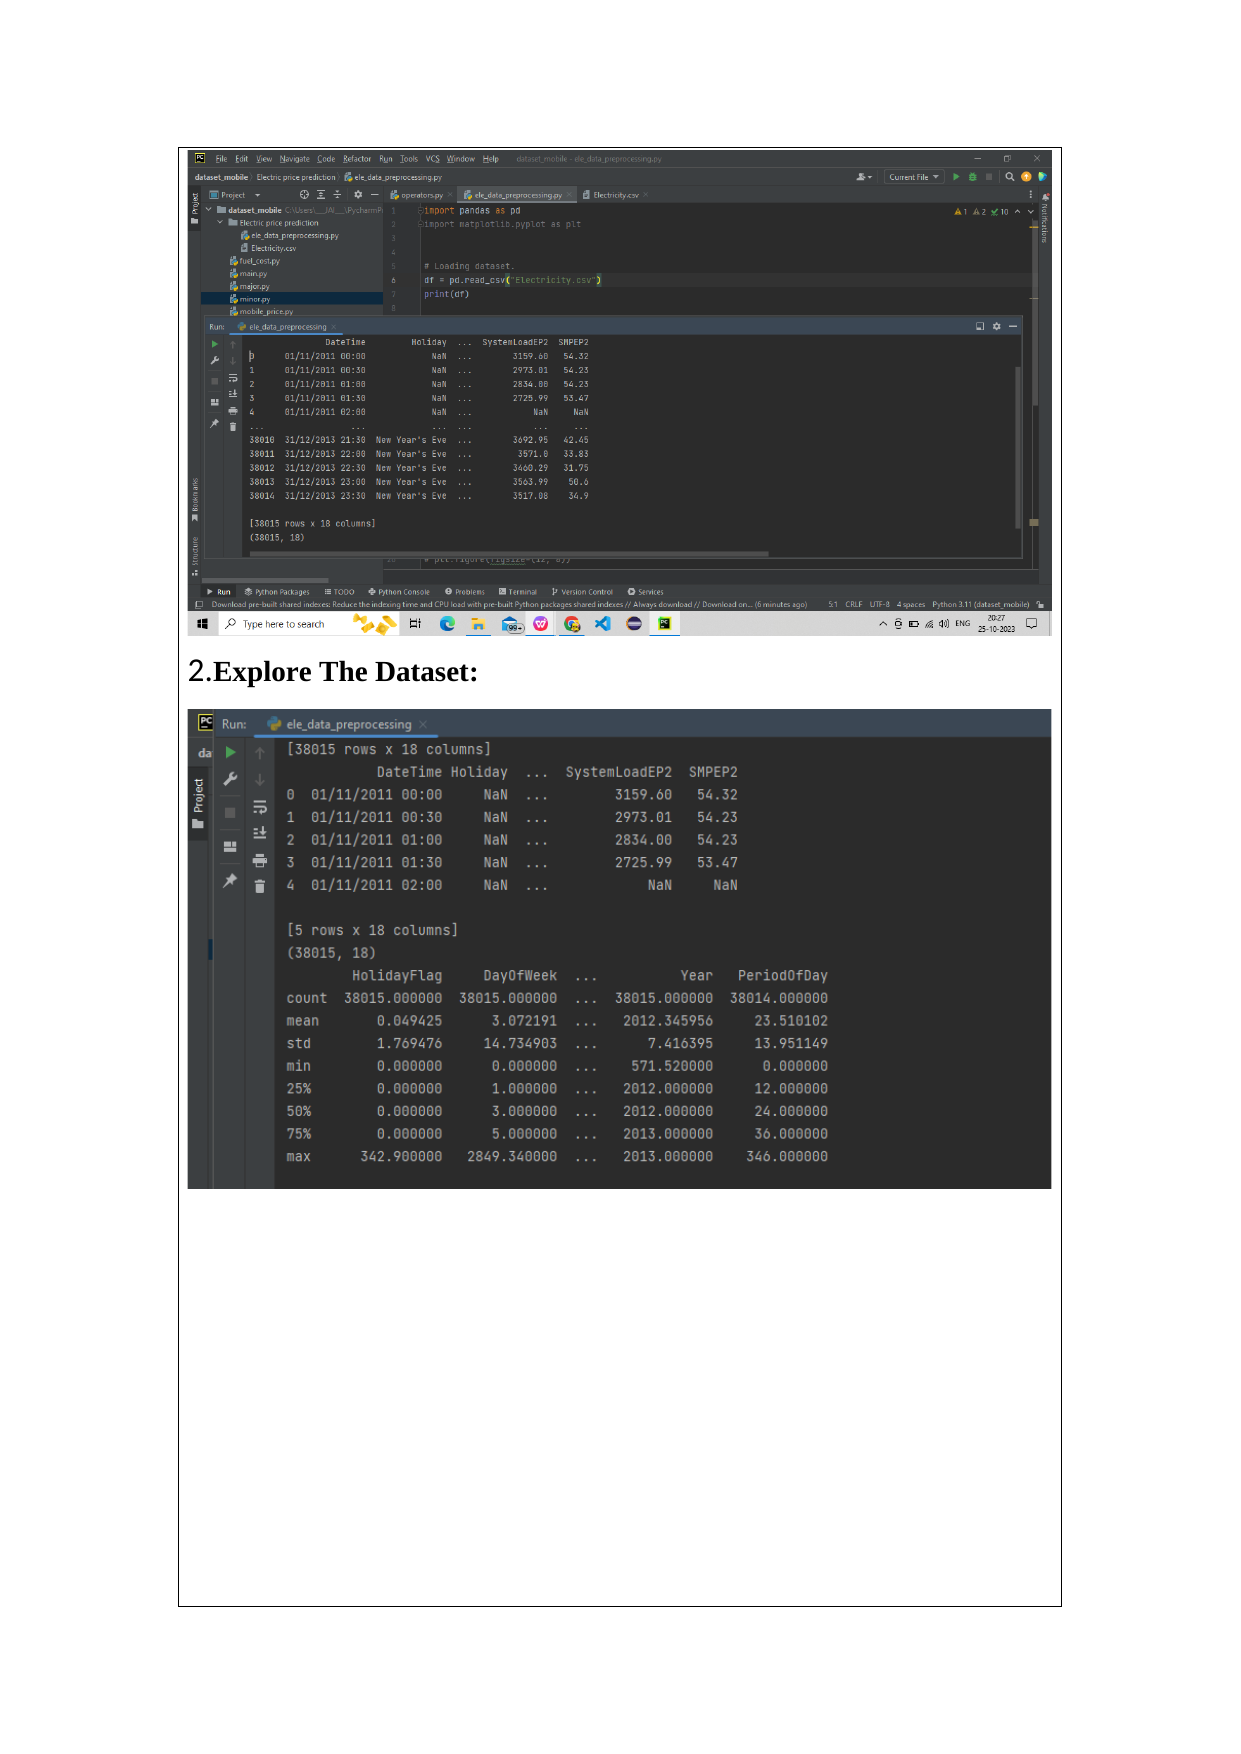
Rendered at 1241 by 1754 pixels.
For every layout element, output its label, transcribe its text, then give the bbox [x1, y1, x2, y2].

picture [187, 150, 1052, 636]
picture [187, 709, 1052, 1189]
text 2.Explore The Dataset: [187, 649, 1053, 689]
